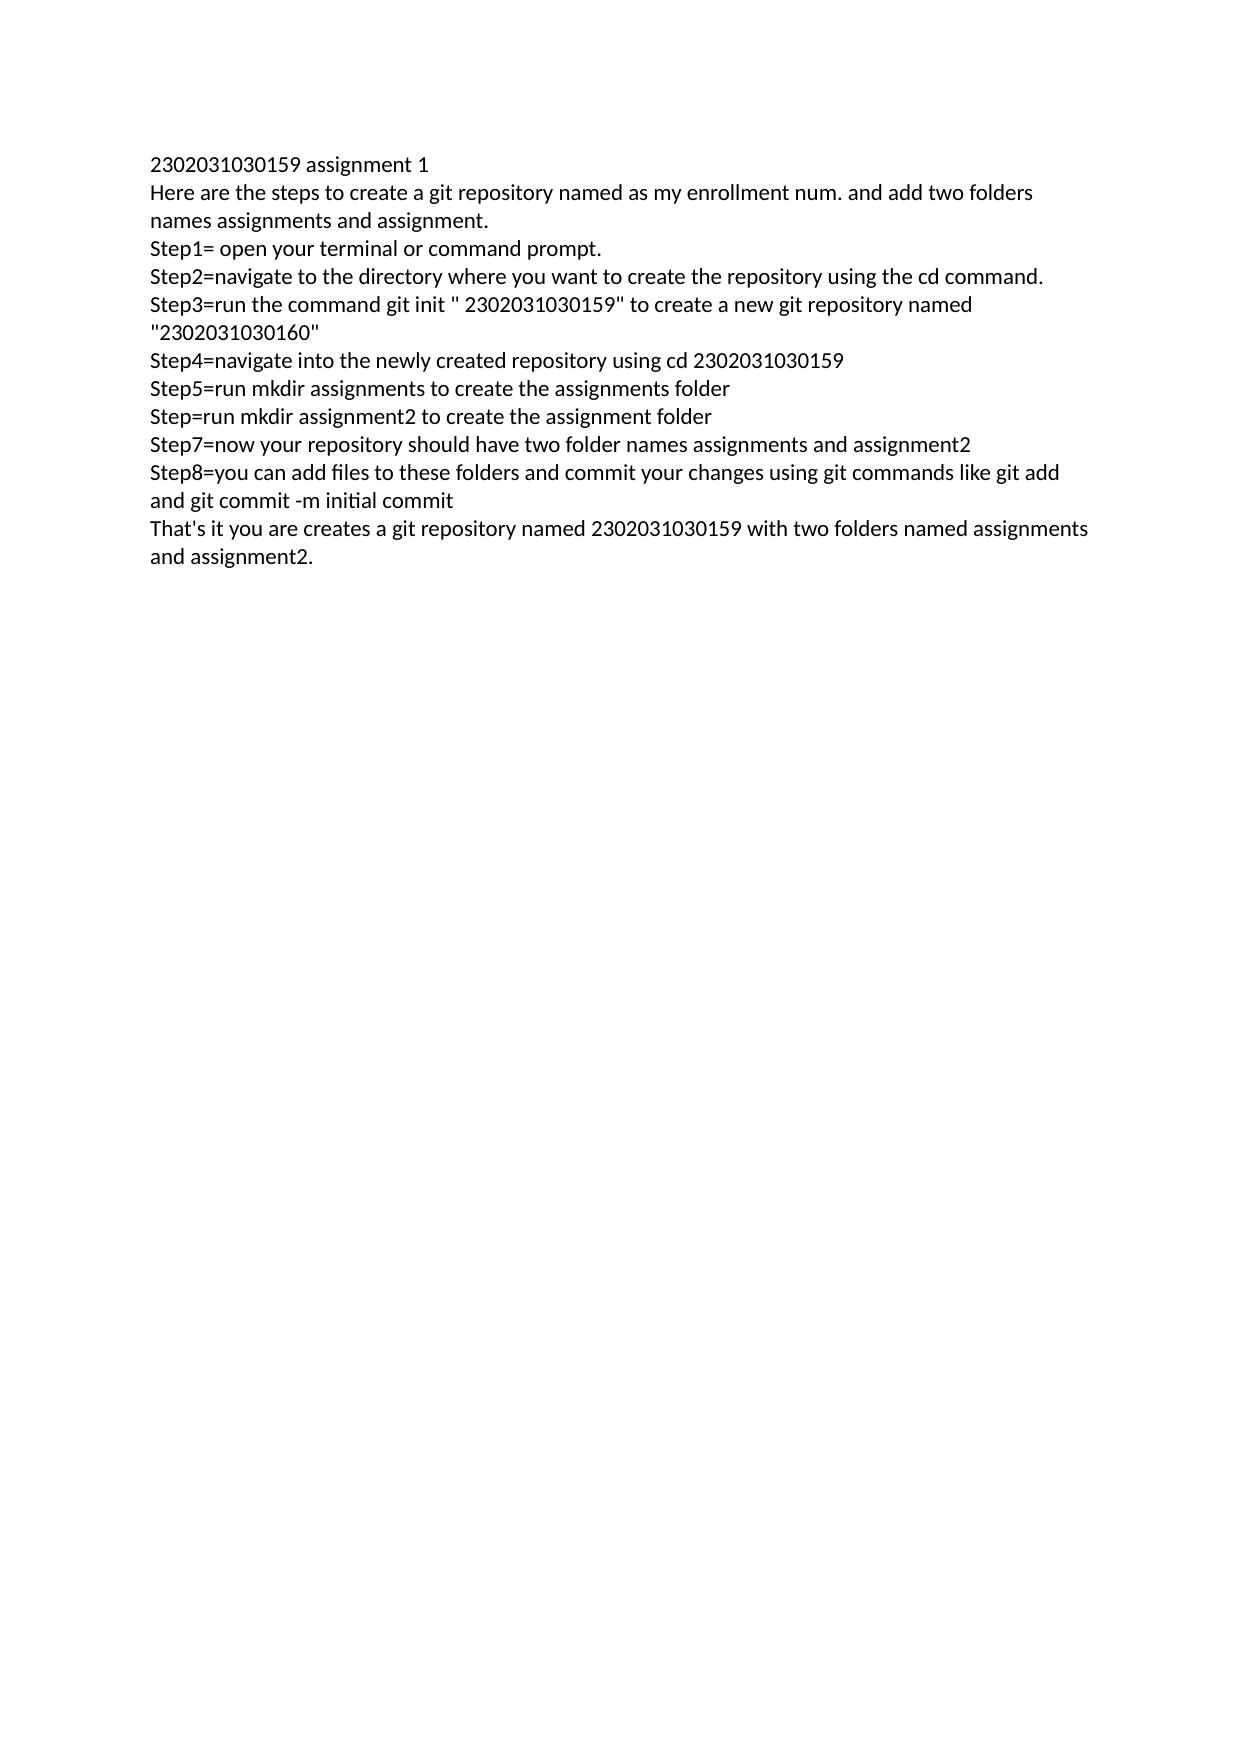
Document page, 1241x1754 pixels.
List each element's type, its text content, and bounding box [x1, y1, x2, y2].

text 2302031030159 assignment 1 [150, 150, 1090, 178]
text Step8=you can add files to these folders and commit your changes using git commands like git add and git commit -m initial commit [150, 458, 1090, 514]
text Step=run mkdir assignment2 to create the assignment folder [150, 402, 1090, 430]
text Step4=navigate into the newly created repository using cd 2302031030159 [150, 346, 1090, 374]
text Step7=now your repository should have two folder names assignments and assignment2 [150, 430, 1090, 458]
text Step1= open your terminal or command prompt. [150, 234, 1090, 262]
text Step3=run the command git init " 2302031030159" to create a new git repository named "2302031030160" [150, 290, 1090, 346]
text Here are the steps to create a git repository named as my enrollment num. and add two folders names assignments and assignment. [150, 178, 1090, 234]
text Step5=run mkdir assignments to create the assignments folder [150, 374, 1090, 402]
text Step2=navigate to the directory where you want to create the repository using the cd command. [150, 262, 1090, 290]
text That's it you are creates a git repository named 2302031030159 with two folders named assignments and assignment2. [150, 514, 1090, 570]
